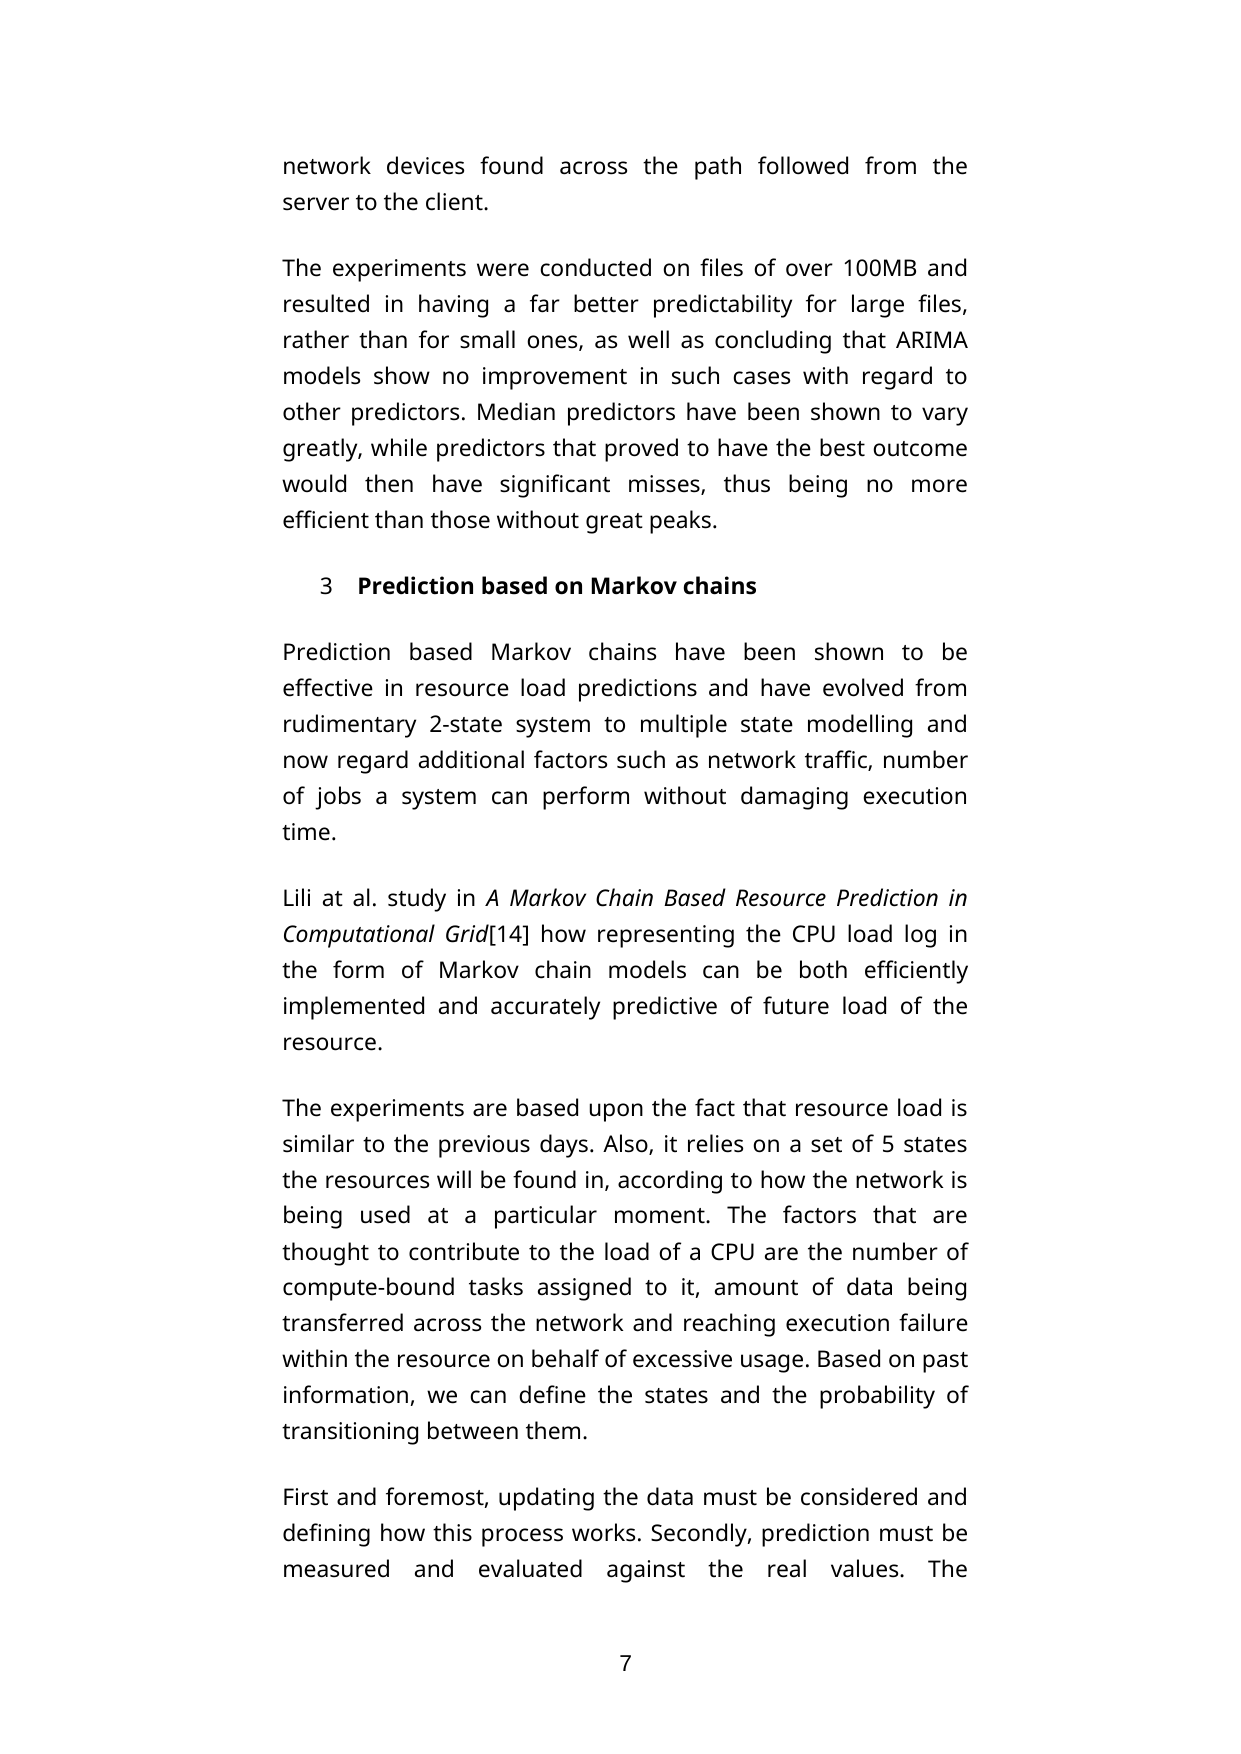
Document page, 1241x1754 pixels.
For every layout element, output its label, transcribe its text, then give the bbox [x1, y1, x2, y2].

text Lili at al. study in A Markov Chain Based Resource Prediction in Computational Grid[14] how representing the CPU load log in the form of Markov chain models can be both efficiently implemented and accurately predictive of future load of the resource. [282, 882, 969, 1057]
text Prediction based Markov chains have been shown to be effective in resource load predictions and have evolved from rudimentary 2-state system to multiple state modelling and now regard additional factors such as network traffic, number of jobs a system can perform without damaging execution time. [282, 636, 969, 847]
text The experiments are based upon the fact that resource load is similar to the previous days. Also, it relies on a set of 5 states the resources will be found in, according to how the network is being used at a particular moment. The factors that are thought to contribute to the load of a CPU are the number of compute-bound tasks assigned to it, amount of data being transferred across the network and reaching execution failure within the resource on behalf of excessive usage. Based on past information, we can define the states and the probability of transitioning between them. [282, 1092, 969, 1446]
list Prediction based on Markov chains [319, 570, 969, 601]
text The experiments were conducted on files of over 100MB and resulted in having a far better predictability for large files, rather than for small ones, as well as concluding that ARIMA models show no improvement in such cases with regard to other predictors. Median predictors have been shown to vary greatly, while predictors that proved to have the best outcome would then have significant misses, thus being no more efficient than those without great peaks. [282, 252, 969, 535]
